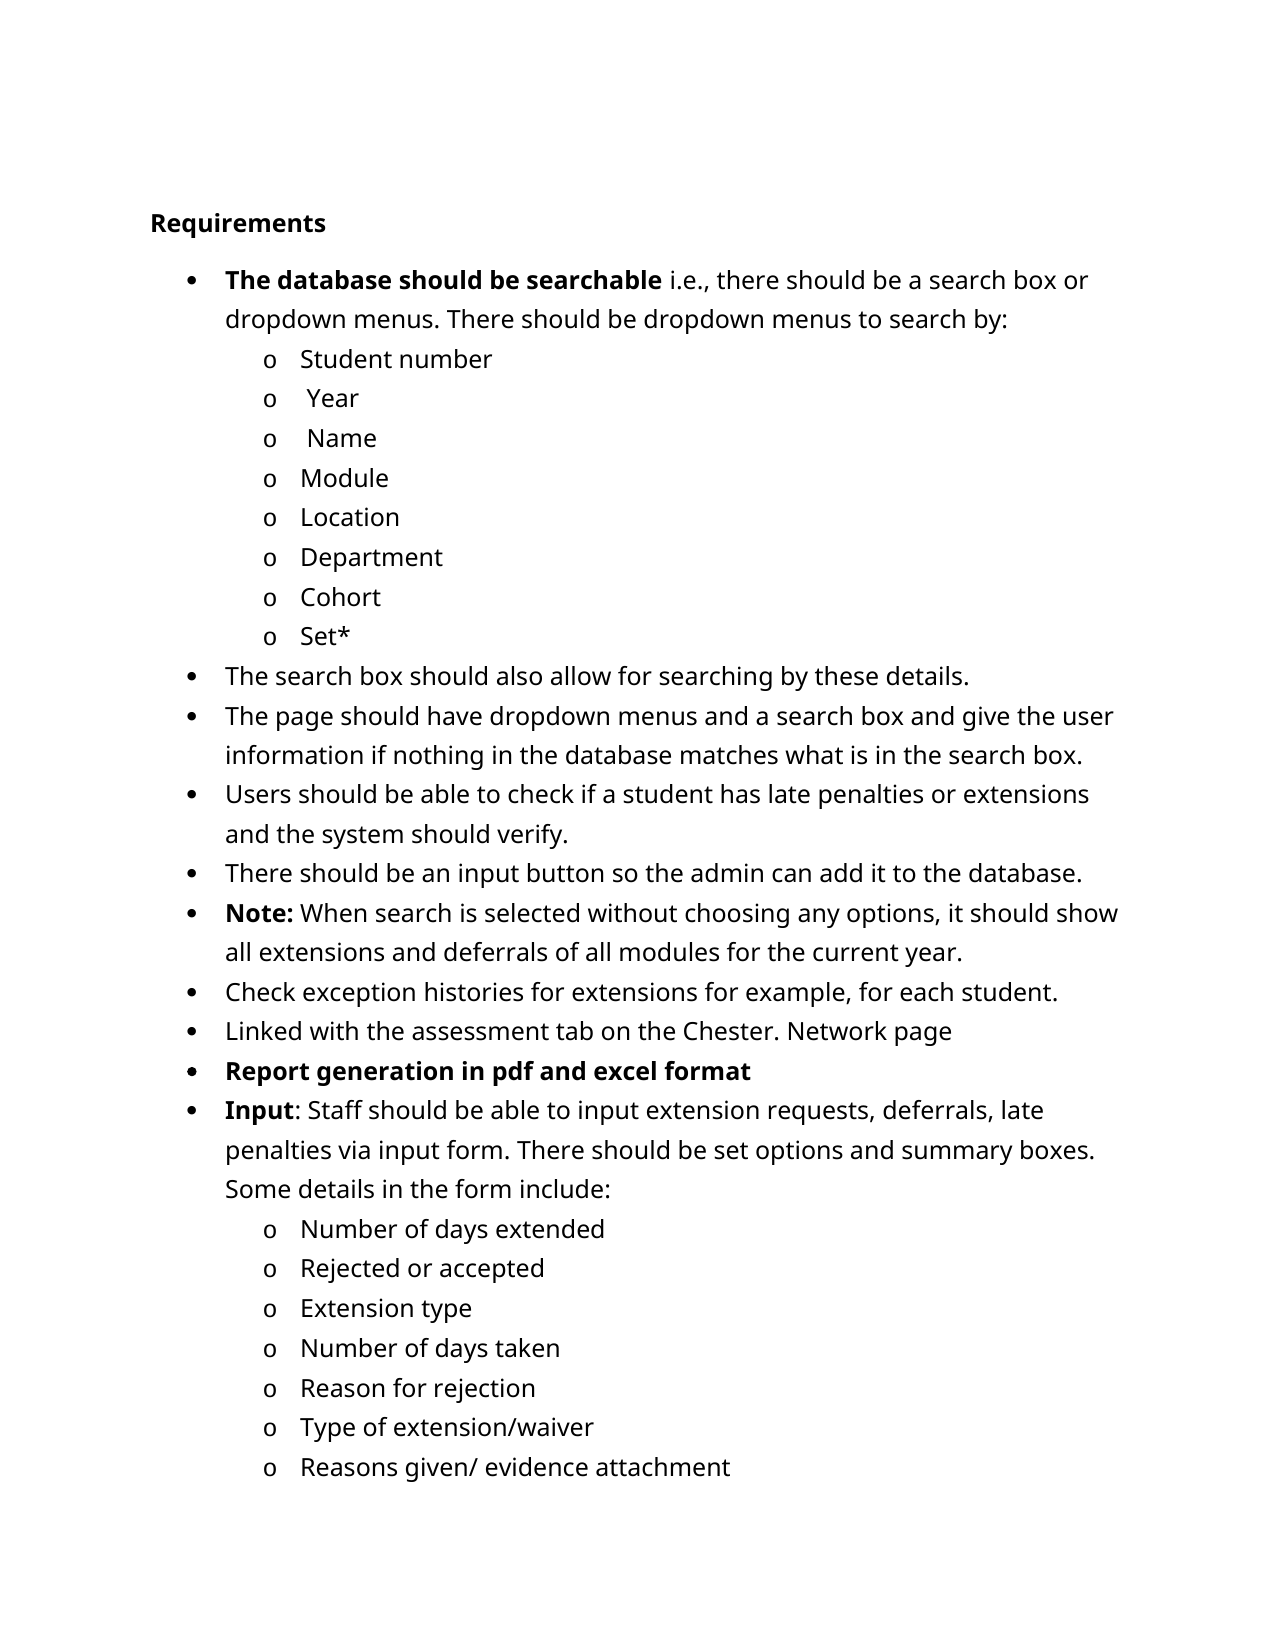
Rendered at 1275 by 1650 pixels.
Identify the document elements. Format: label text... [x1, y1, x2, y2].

list The database should be searchable i.e., there should be a search box or dropdown menus. There should be dropdown menus to search by: [187, 262, 1125, 336]
list Location [262, 500, 1125, 534]
list Module [262, 460, 1125, 494]
list Number of days taken [262, 1331, 1125, 1365]
list Report generation in pdf and excel format [187, 1053, 1125, 1088]
list Check exception histories for extensions for example, for each student. [187, 974, 1125, 1009]
text Requirements [150, 206, 1125, 240]
list Extension type [262, 1291, 1125, 1325]
list Set* [262, 619, 1125, 653]
list Input: Staff should be able to input extension requests, deferrals, late penalties via input form. There should be set options and summary boxes. Some details in the form include: [187, 1093, 1125, 1206]
list The page should have dropdown menus and a search box and give the user information if nothing in the database matches what is in the search box. [187, 698, 1125, 772]
list Rejected or accepted [262, 1251, 1125, 1285]
list Reason for rejection [262, 1370, 1125, 1404]
list Type of extension/waiver [262, 1410, 1125, 1444]
list There should be an input button so the admin can add it to the database. [187, 856, 1125, 890]
list Cohort [262, 579, 1125, 614]
list Reasons given/ evidence attachment [262, 1449, 1125, 1484]
list Student number [262, 341, 1125, 376]
list Note: When search is selected without choosing any options, it should show all extensions and deferrals of all modules for the current year. [187, 896, 1125, 969]
list Number of days extended [262, 1211, 1125, 1246]
list Department [262, 540, 1125, 574]
list Linked with the assessment tab on the Chester. Network page [187, 1014, 1125, 1048]
list Year [262, 381, 1125, 415]
list Name [262, 421, 1125, 455]
list The search box should also allow for searching by these details. [187, 659, 1125, 693]
list Users should be able to check if a student has late penalties or extensions and the system should verify. [187, 777, 1125, 851]
